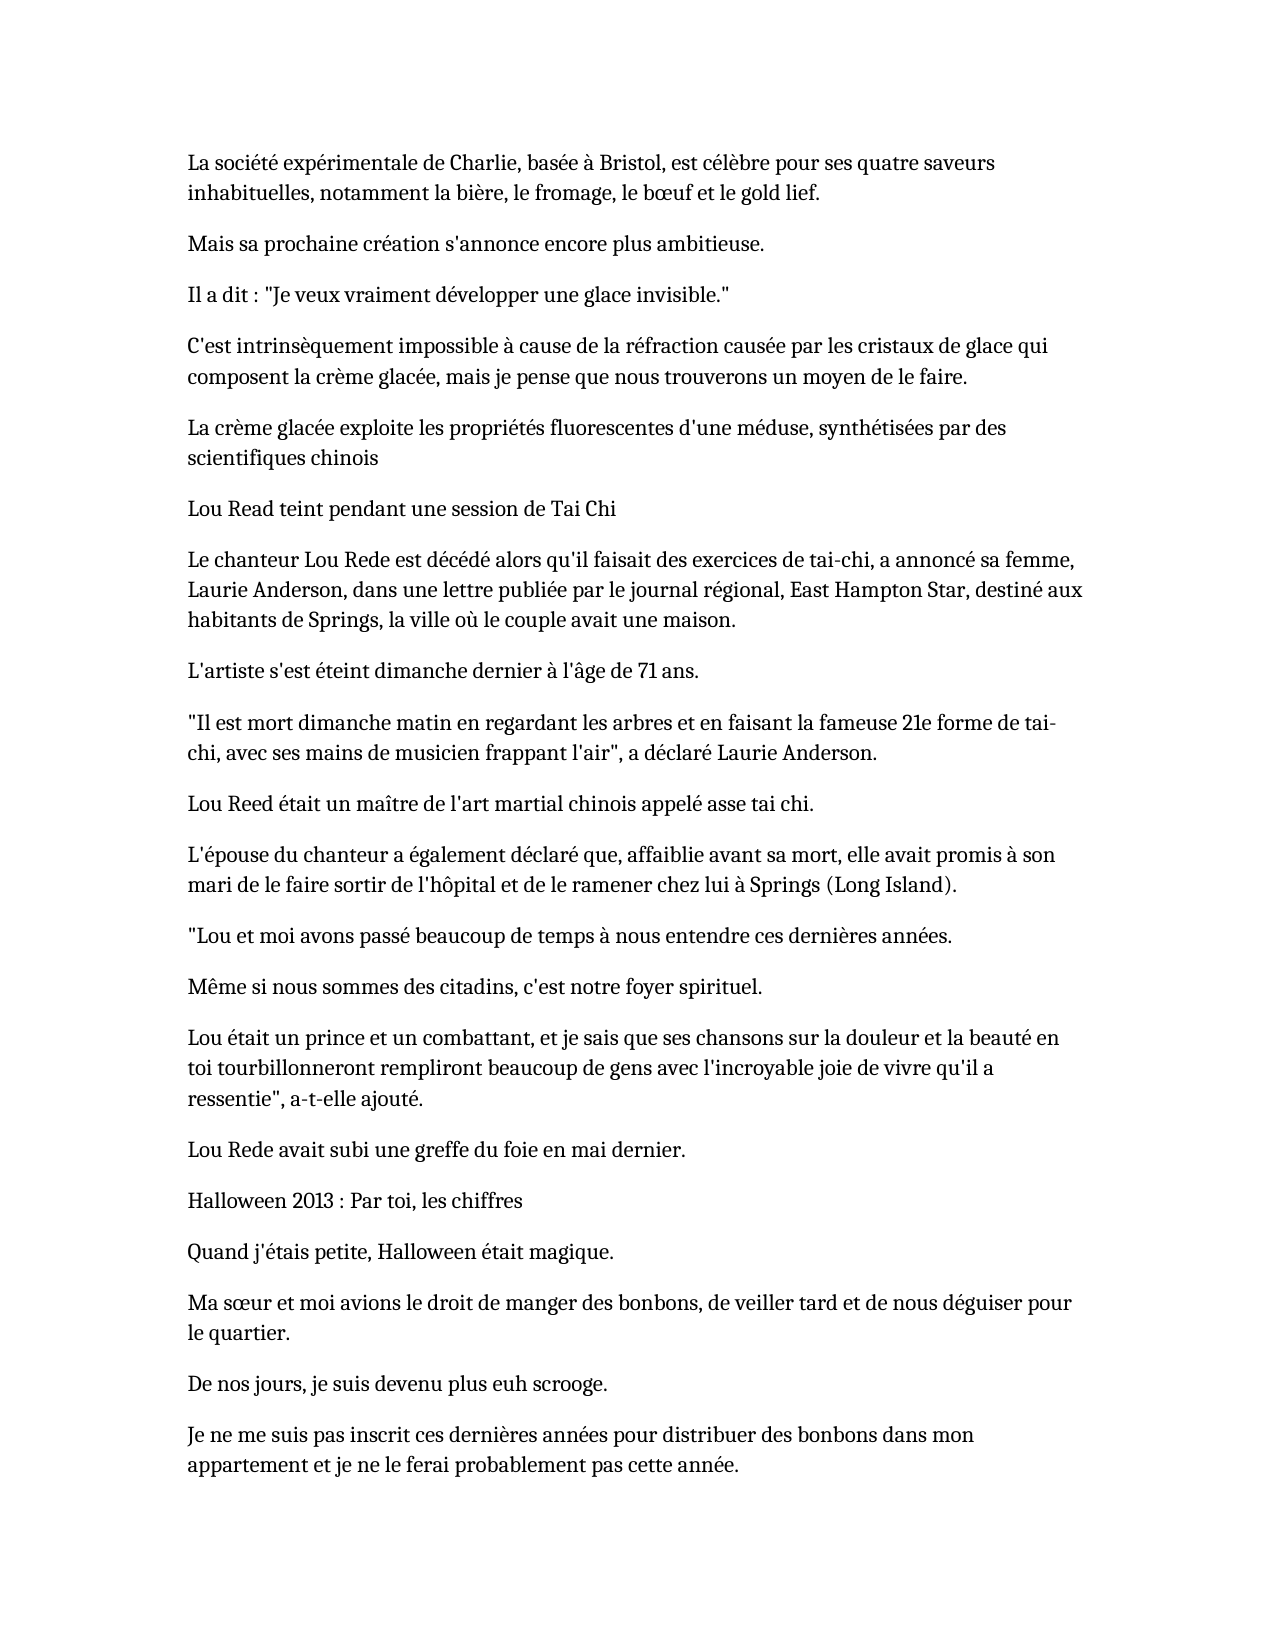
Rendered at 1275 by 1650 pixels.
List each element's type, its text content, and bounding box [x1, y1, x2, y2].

text Lou était un prince et un combattant, et je sais que ses chansons sur la douleur et la beauté en toi tourbillonneront rempliront beaucoup de gens avec l'incroyable joie de vivre qu'il a ressentie", a-t-elle ajouté. [187, 1025, 1087, 1112]
text De nos jours, je suis devenu plus euh scrooge. [187, 1371, 1087, 1397]
text Lou Rede avait subi une greffe du foie en mai dernier. [187, 1136, 1087, 1163]
text Même si nous sommes des citadins, c'est notre foyer spirituel. [187, 974, 1087, 1000]
text Je ne me suis pas inscrit ces dernières années pour distribuer des bonbons dans mon appartement et je ne le ferai probablement pas cette année. [187, 1422, 1087, 1478]
text Ma sœur et moi avions le droit de manger des bonbons, de veiller tard et de nous déguiser pour le quartier. [187, 1289, 1087, 1346]
text L'épouse du chanteur a également déclaré que, affaiblie avant sa mort, elle avait promis à son mari de le faire sortir de l'hôpital et de le ramener chez lui à Springs (Long Island). [187, 842, 1087, 898]
text Lou Reed était un maître de l'art martial chinois appelé asse tai chi. [187, 791, 1087, 817]
text C'est intrinsèquement impossible à cause de la réfraction causée par les cristaux de glace qui composent la crème glacée, mais je pense que nous trouverons un moyen de le faire. [187, 333, 1087, 390]
text La société expérimentale de Charlie, basée à Bristol, est célèbre pour ses quatre saveurs inhabituelles, notamment la bière, le fromage, le bœuf et le gold lief. [187, 150, 1087, 207]
text Halloween 2013 : Par toi, les chiffres [187, 1187, 1087, 1214]
text Mais sa prochaine création s'annonce encore plus ambitieuse. [187, 231, 1087, 258]
text Lou Read teint pendant une session de Tai Chi [187, 496, 1087, 522]
text L'artiste s'est éteint dimanche dernier à l'âge de 71 ans. [187, 658, 1087, 685]
text Le chanteur Lou Rede est décédé alors qu'il faisait des exercices de tai-chi, a annoncé sa femme, Laurie Anderson, dans une lettre publiée par le journal régional, East Hampton Star, destiné aux habitants de Springs, la ville où le couple avait une maison. [187, 547, 1087, 634]
text "Il est mort dimanche matin en regardant les arbres et en faisant la fameuse 21e forme de tai-chi, avec ses mains de musicien frappant l'air", a déclaré Laurie Anderson. [187, 709, 1087, 766]
text Quand j'étais petite, Halloween était magique. [187, 1238, 1087, 1265]
text "Lou et moi avons passé beaucoup de temps à nous entendre ces dernières années. [187, 923, 1087, 949]
text Il a dit : "Je veux vraiment développer une glace invisible." [187, 282, 1087, 309]
text La crème glacée exploite les propriétés fluorescentes d'une méduse, synthétisées par des scientifiques chinois [187, 414, 1087, 471]
